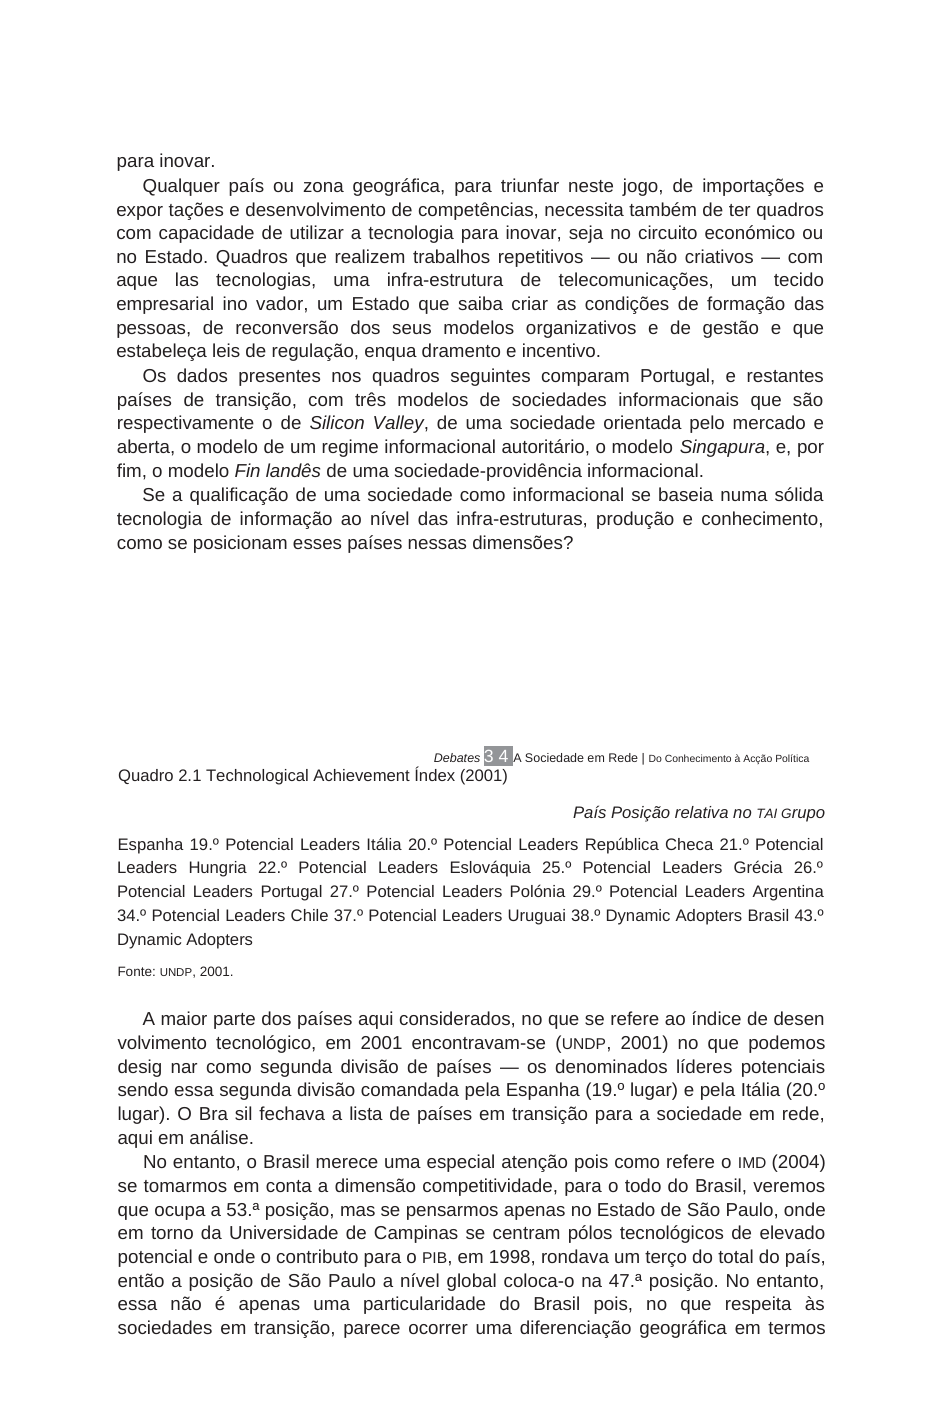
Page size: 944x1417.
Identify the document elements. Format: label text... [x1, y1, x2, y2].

text Quadro 2.1 Technological Achievement Índex (2001) [118, 766, 870, 785]
text Debates 3 4 A Sociedade em Rede | Do Conhecimento à Acção Política [513, 746, 809, 766]
text Qualquer país ou zona geográfica, para triunfar neste jogo, de importações e expor tações e desenvolvimento de competências, necessita também de ter quadros com capacidade de utilizar a tecnologia para inovar, seja no circuito económico ou no Estado. Quadros que realizem trabalhos repetitivos — ou não criativos — com aque las tecnologias, uma infra-estrutura de telecomunicações, um tecido empresarial ino vador, um Estado que saiba criar as condições de formação das pessoas, de reconversão dos seus modelos organizativos e de gestão e que estabeleça leis de regulação, enqua dramento e incentivo. [116, 175, 824, 362]
text Fonte: UNDP, 2001. [117, 964, 870, 979]
text Se a qualificação de uma sociedade como informacional se baseia numa sólida tecnologia de informação ao nível das infra-estruturas, produção e conhecimento, como se posicionam esses países nessas dimensões? [117, 484, 824, 553]
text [117, 1151, 826, 1338]
text Debates 3 4 A Sociedade em Rede | Do Conhecimento à Acção Política [20, 746, 484, 766]
text Os dados presentes nos quadros seguintes comparam Portugal, e restantes países de transição, com três modelos de sociedades informacionais que são respectivamente o de Silicon Valley, de uma sociedade orientada pelo mercado e aberta, o modelo de um regime informacional autoritário, o modelo Singapura, e, por fim, o modelo Fin landês de uma sociedade-providência informacional. [117, 365, 824, 481]
text A maior parte dos países aqui considerados, no que se refere ao índice de desen volvimento tecnológico, em 2001 encontravam-se (UNDP, 2001) no que podemos desig nar como segunda divisão de países — os denominados líderes potenciais sendo essa segunda divisão comandada pela Espanha (19.º lugar) e pela Itália (20.º lugar). O Bra sil fechava a lista de países em transição para a sociedade em rede, aqui em análise. [117, 1008, 825, 1148]
text Espanha 19.º Potencial Leaders Itália 20.º Potencial Leaders República Checa 21.º Potencial Leaders Hungria 22.º Potencial Leaders Eslováquia 25.º Potencial Leaders Grécia 26.º Potencial Leaders Portugal 27.º Potencial Leaders Polónia 29.º Potencial Leaders Argentina 34.º Potencial Leaders Chile 37.º Potencial Leaders Uruguai 38.º Dynamic Adopters Brasil 43.º Dynamic Adopters [117, 834, 824, 948]
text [116, 150, 824, 172]
text País Posição relativa no TAI Grupo [20, 803, 825, 822]
